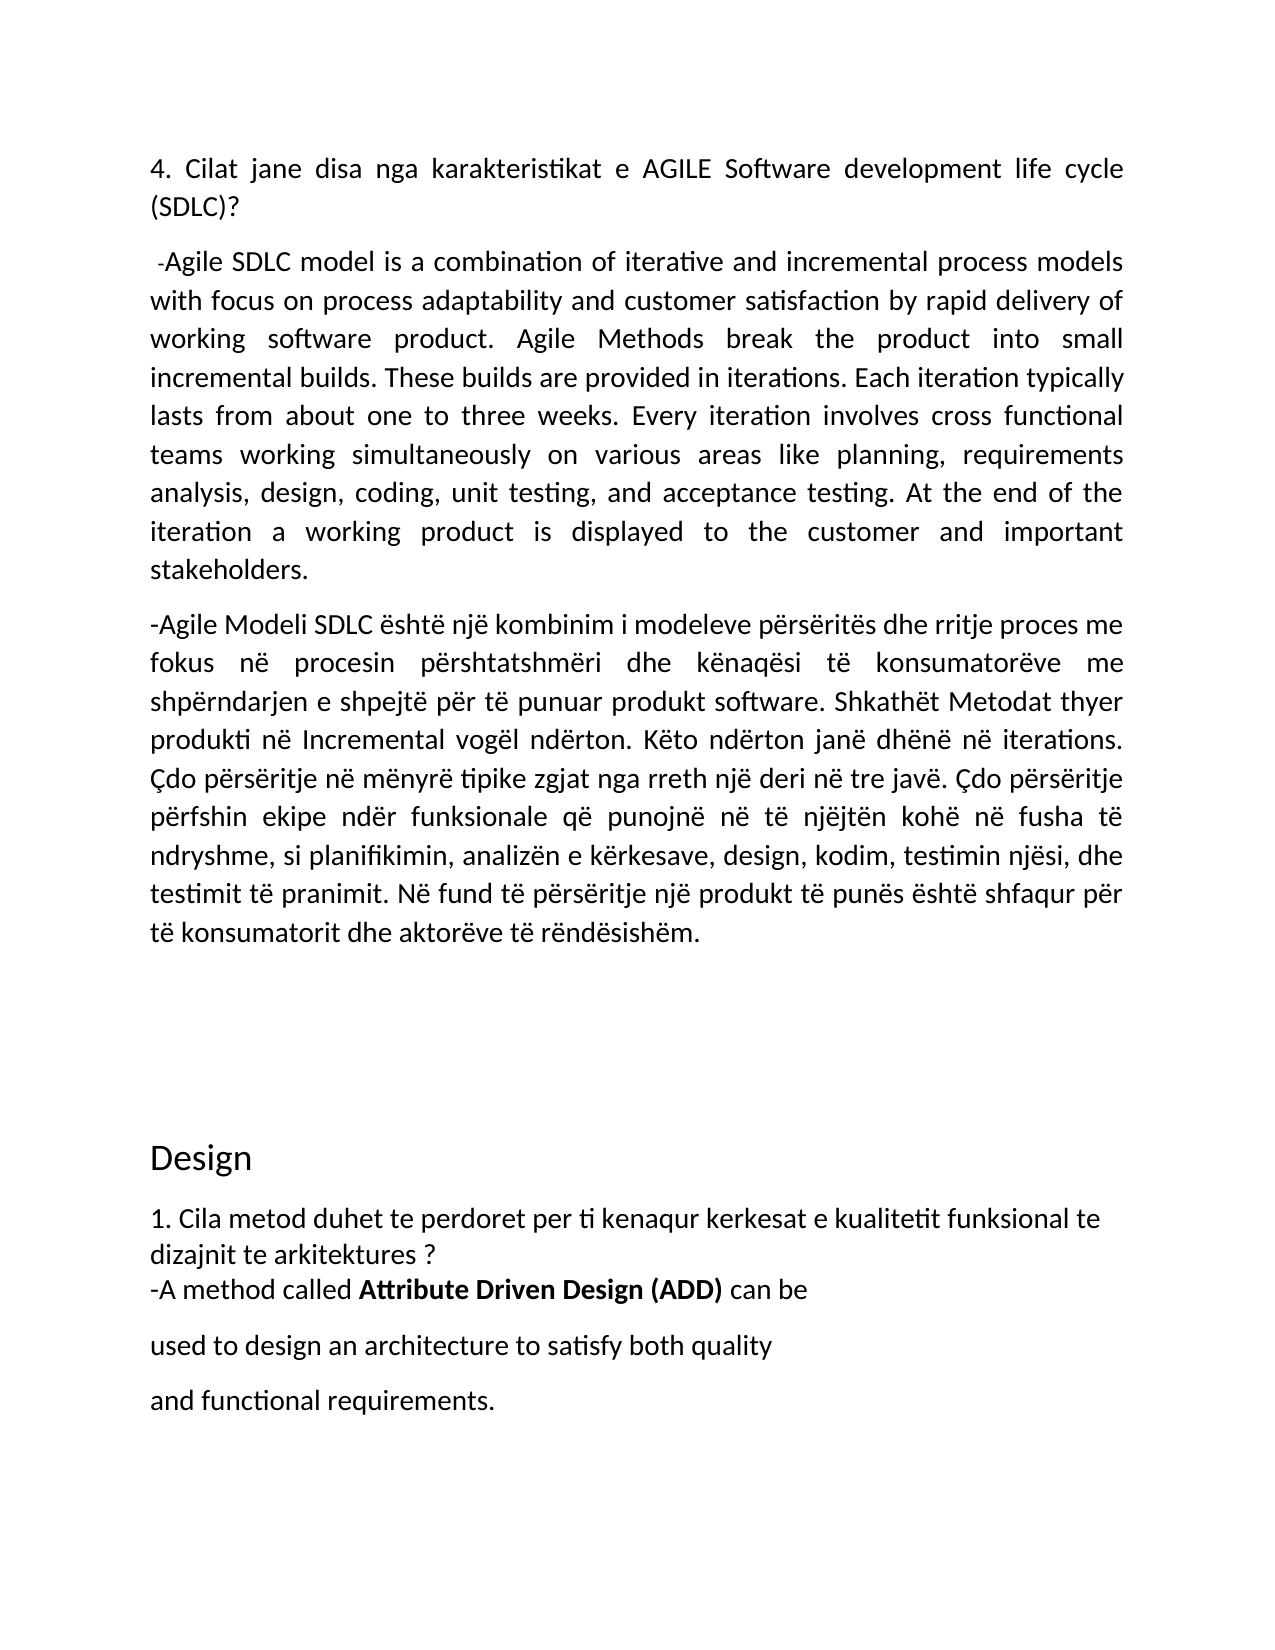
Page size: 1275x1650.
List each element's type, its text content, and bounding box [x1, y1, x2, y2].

text -Agile SDLC model is a combination of iterative and incremental process models with focus on process adaptability and customer satisfaction by rapid delivery of working software product. Agile Methods break the product into small incremental builds. These builds are provided in iterations. Each iteration typically lasts from about one to three weeks. Every iteration involves cross functional teams working simultaneously on various areas like planning, requirements analysis, design, coding, unit testing, and acceptance testing. At the end of the iteration a working product is displayed to the customer and important stakeholders. [150, 243, 1125, 587]
text 1. Cila metod duhet te perdoret per ti kenaqur kerkesat e kualitetit funksional te dizajnit te arkitektures ? [150, 1200, 1125, 1271]
text used to design an architecture to satisfy both quality [150, 1327, 1125, 1362]
text Design [150, 1134, 1125, 1180]
text -A method called Attribute Driven Design (ADD) can be [150, 1271, 1125, 1307]
text and functional requirements. [150, 1382, 1125, 1417]
text -Agile Modeli SDLC është një kombinim i modeleve përsëritës dhe rritje proces me fokus në procesin përshtatshmëri dhe kënaqësi të konsumatorëve me shpërndarjen e shpejtë për të punuar produkt software. Shkathët Metodat thyer produkti në Incremental vogël ndërton. Këto ndërton janë dhënë në iterations. Çdo përsëritje në mënyrë tipike zgjat nga rreth një deri në tre javë. Çdo përsëritje përfshin ekipe ndër funksionale që punojnë në të njëjtën kohë në fusha të ndryshme, si planifikimin, analizën e kërkesave, design, kodim, testimin njësi, dhe testimit të pranimit. Në fund të përsëritje një produkt të punës është shfaqur për të konsumatorit dhe aktorëve të rëndësishëm. [150, 606, 1125, 949]
text 4. Cilat jane disa nga karakteristikat e AGILE Software development life cycle (SDLC)? [150, 150, 1125, 224]
